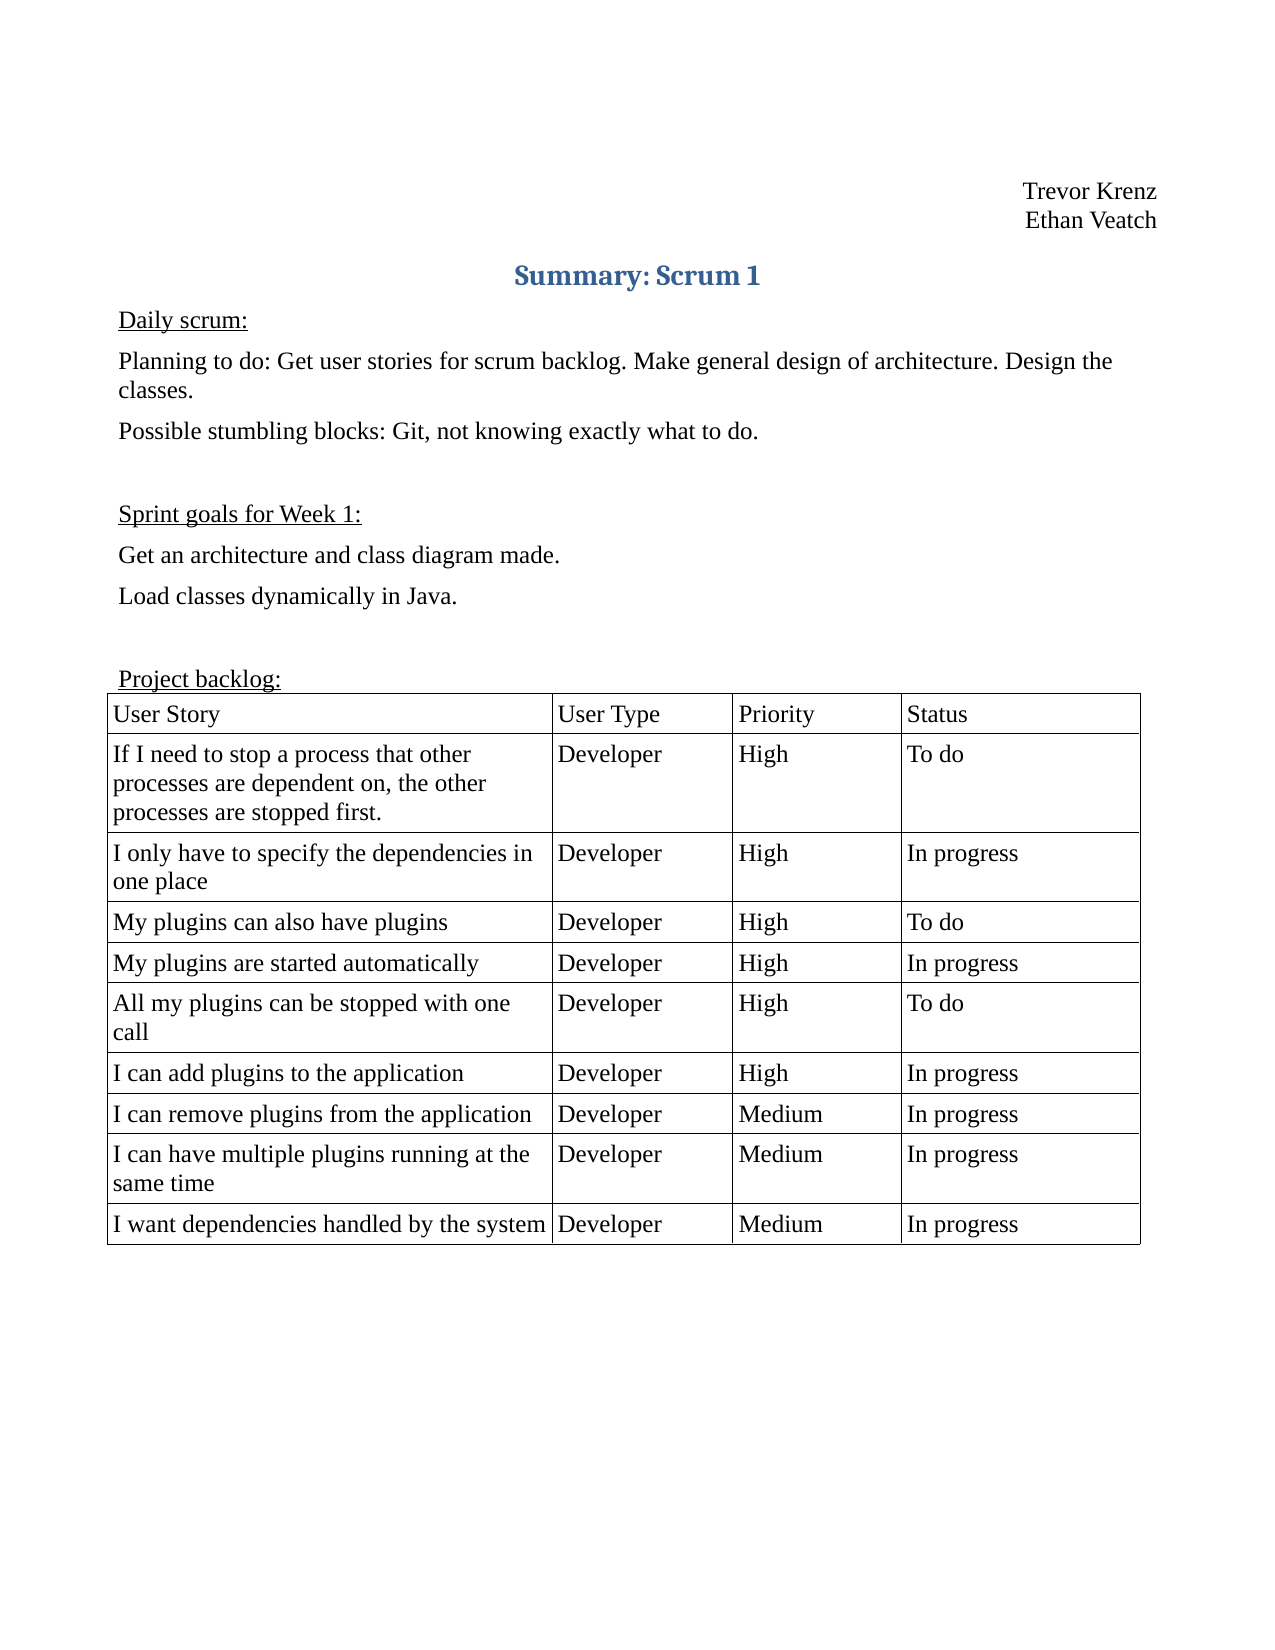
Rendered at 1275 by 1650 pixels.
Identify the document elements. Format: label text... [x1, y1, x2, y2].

text Sprint goals for Week 1: [118, 499, 1157, 527]
table_cell Developer [553, 902, 732, 942]
table_cell I only have to specify the dependencies in one place [108, 833, 552, 901]
table_cell High [733, 833, 901, 901]
table_cell In progress [902, 942, 1140, 982]
table_header Status [902, 694, 1140, 733]
text Possible stumbling blocks: Git, not knowing exactly what to do. [118, 416, 1157, 445]
table_cell I can remove plugins from the application [108, 1094, 552, 1133]
table_cell I can add plugins to the application [108, 1053, 552, 1092]
table_cell In progress [902, 1133, 1140, 1203]
table_header User Type [553, 694, 732, 733]
table_cell Medium [733, 1134, 901, 1203]
table_cell Developer [553, 1094, 732, 1133]
table_cell In progress [902, 831, 1140, 901]
text Project backlog: [118, 664, 1157, 692]
table_cell To do [902, 982, 1140, 1052]
text Ethan Veatch [118, 205, 1157, 234]
table_cell High [733, 734, 901, 831]
table_cell In progress [902, 1052, 1140, 1092]
table_cell High [733, 983, 901, 1052]
table_cell In progress [902, 1093, 1140, 1133]
table_cell All my plugins can be stopped with one call [108, 983, 552, 1052]
table_cell High [733, 1053, 901, 1092]
table_header Priority [733, 694, 901, 733]
table_cell Developer [553, 1204, 732, 1243]
table_cell Developer [553, 983, 732, 1052]
table_cell Developer [553, 1053, 732, 1092]
table_cell My plugins can also have plugins [108, 902, 552, 942]
text Planning to do: Get user stories for scrum backlog. Make general design of architecture. Design the classes. [118, 346, 1157, 404]
table_cell My plugins are started automatically [108, 943, 552, 982]
table_cell Developer [553, 1134, 732, 1203]
table_cell To do [902, 901, 1140, 942]
table_cell I want dependencies handled by the system [108, 1204, 552, 1243]
table_cell Developer [553, 734, 732, 831]
text Load classes dynamically in Java. [118, 581, 1157, 610]
text Daily scrum: [118, 305, 1157, 334]
table_cell Medium [733, 1204, 901, 1243]
table_cell High [733, 902, 901, 942]
table_cell If I need to stop a process that other processes are dependent on, the other processes are stopped first. [108, 734, 552, 831]
subtitle Summary: Scrum 1 [118, 259, 1157, 292]
table_cell Developer [553, 943, 732, 982]
table_cell I can have multiple plugins running at the same time [108, 1134, 552, 1203]
text Trevor Krenz [118, 176, 1157, 205]
table_cell To do [902, 733, 1140, 831]
table_cell In progress [902, 1203, 1140, 1243]
table_cell Medium [733, 1094, 901, 1133]
table_header User Story [108, 694, 552, 733]
table_cell High [733, 943, 901, 982]
table_cell Developer [553, 833, 732, 901]
text Get an architecture and class diagram made. [118, 540, 1157, 569]
